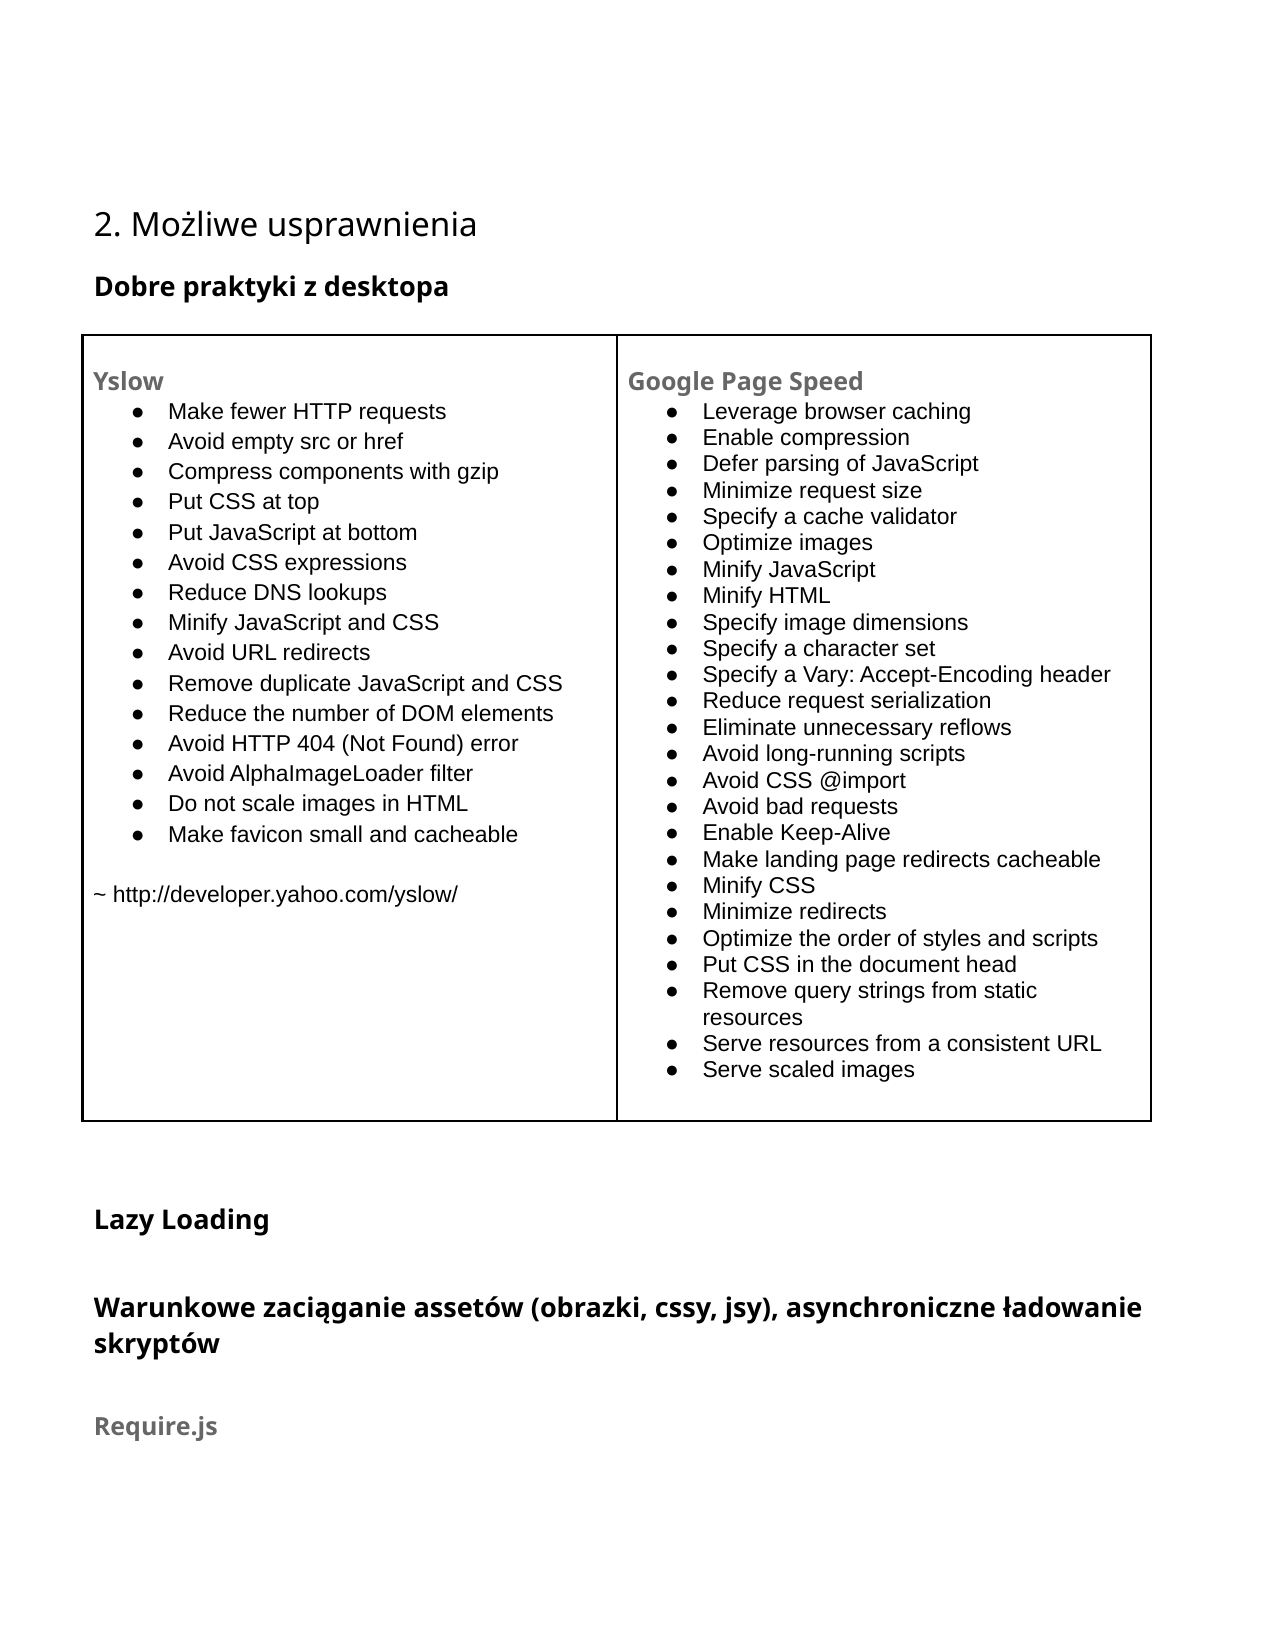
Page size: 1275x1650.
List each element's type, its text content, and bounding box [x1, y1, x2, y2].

table_header Google Page Speed Leverage browser caching Enable compression Defer parsing of JavaScript Minimize request size Specify a cache validator Optimize images Minify JavaScript Minify HTML Specify image dimensions Specify a character set Specify a Vary: Accept-Encoding header Reduce request serialization Eliminate unnecessary reflows Avoid long-running scripts Avoid CSS @import Avoid bad requests Enable Keep-Alive Make landing page redirects cacheable Minify CSS Minimize redirects Optimize the order of styles and scripts Put CSS in the document head Remove query strings from static resources Serve resources from a consistent URL Serve scaled images [618, 336, 1150, 1119]
subtitle Lazy Loading [94, 1200, 1162, 1237]
table_header Yslow Make fewer HTTP requests Avoid empty src or href Compress components with gzip Put CSS at top Put JavaScript at bottom Avoid CSS expressions Reduce DNS lookups Minify JavaScript and CSS Avoid URL redirects Remove duplicate JavaScript and CSS Reduce the number of DOM elements Avoid HTTP 404 (Not Found) error Avoid AlphaImageLoader filter Do not scale images in HTML Make favicon small and cacheable ~ http://developer.yahoo.com/yslow/ [84, 336, 616, 1119]
subtitle 2. Możliwe usprawnienia [94, 201, 1162, 246]
subtitle Require.js [94, 1409, 1162, 1443]
subtitle Warunkowe zaciąganie assetów (obrazki, cssy, jsy), asynchroniczne ładowanie skryptów [94, 1288, 1162, 1362]
subtitle Dobre praktyki z desktopa [94, 267, 1162, 304]
